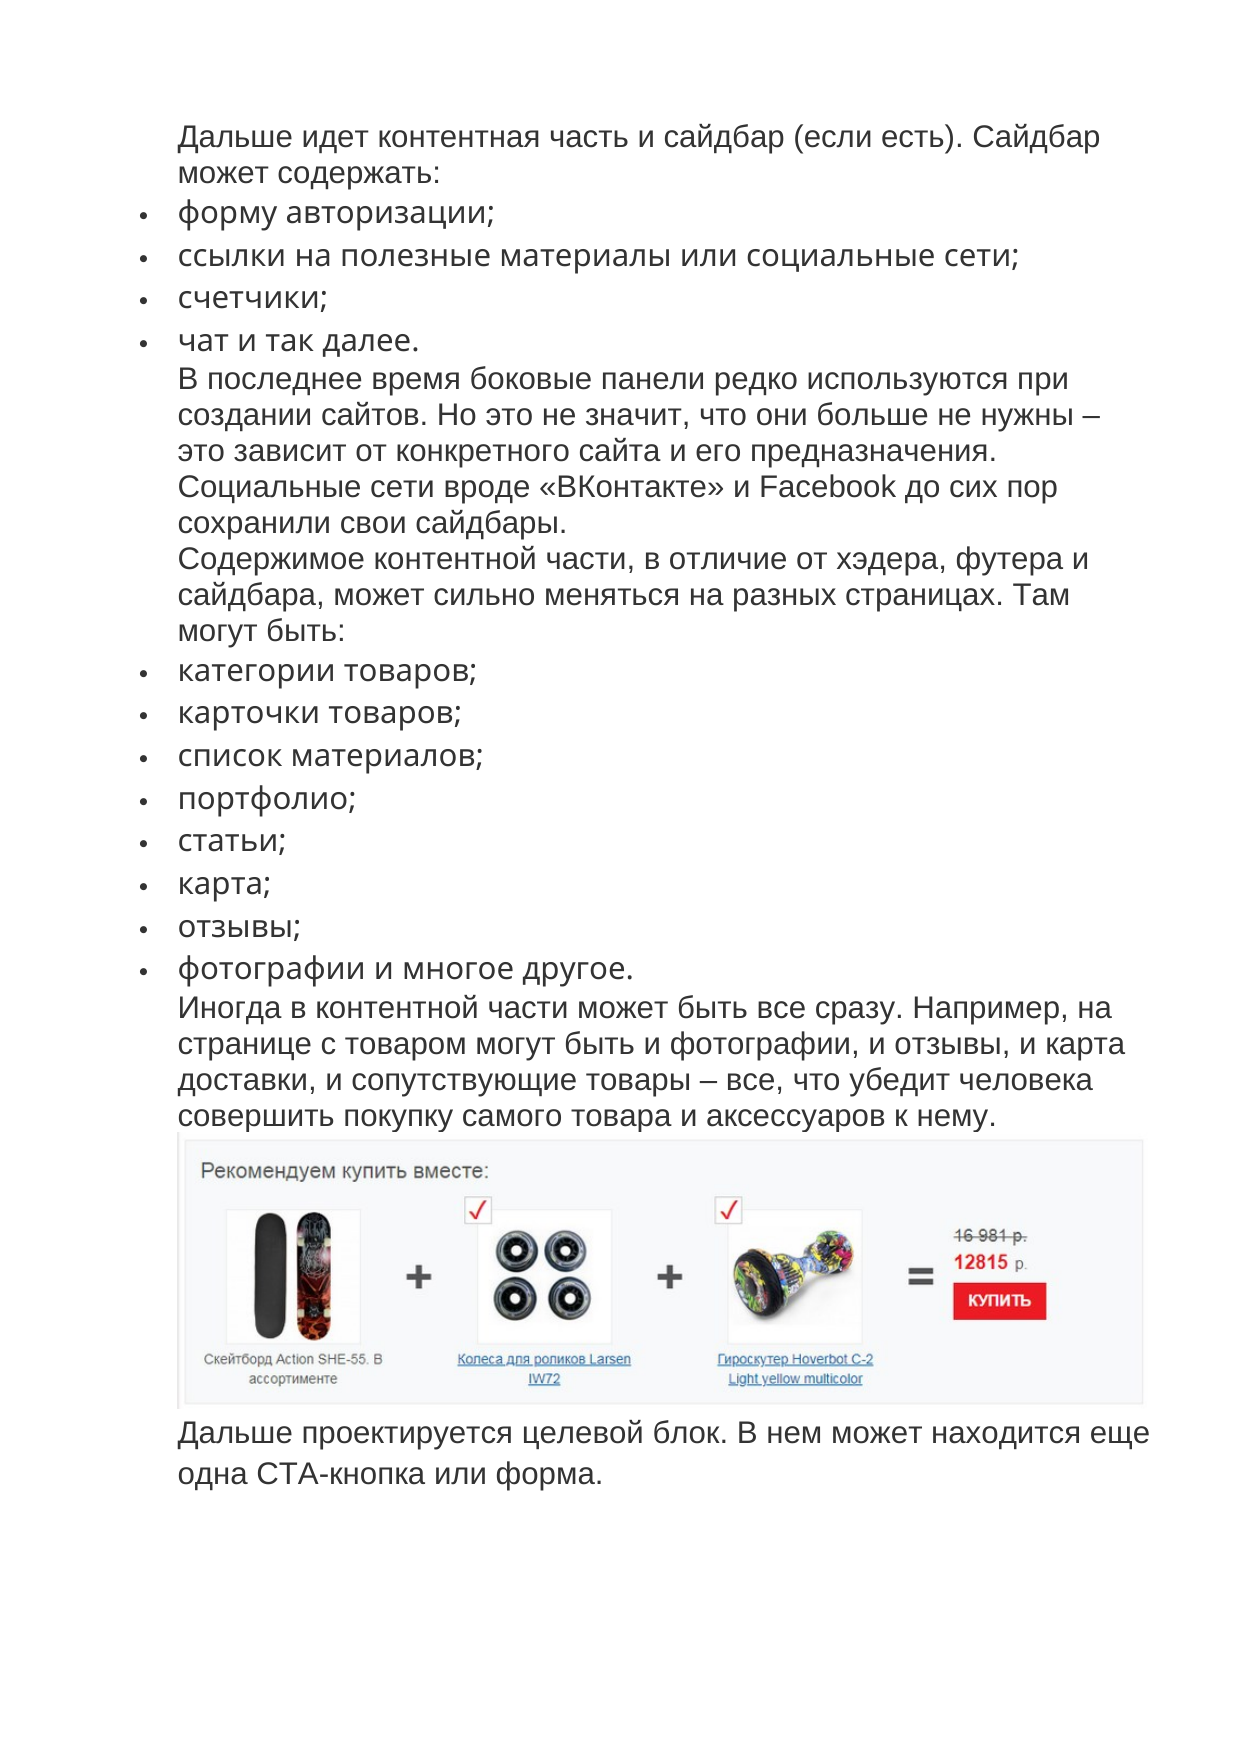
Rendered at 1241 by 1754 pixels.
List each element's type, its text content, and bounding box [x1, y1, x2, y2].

list карта; [140, 861, 1152, 903]
list список материалов; [140, 733, 1152, 776]
list портфолио; [140, 776, 1152, 818]
list фотографии и многое другое. [140, 946, 1152, 989]
list категории товаров; [140, 648, 1152, 691]
text В последнее время боковые панели редко используются при создании сайтов. Но это не значит, что они больше не нужны – это зависит от конкретного сайта и его предназначения. Социальные сети вроде «ВКонтакте» и Facebook до сих пор сохранили свои сайдбары. [177, 360, 1152, 540]
list карточки товаров; [140, 691, 1152, 733]
text Содержимое контентной части, в отличие от хэдера, футера и сайдбара, может сильно меняться на разных страницах. Там могут быть: [177, 540, 1152, 648]
picture [177, 1132, 1152, 1409]
list форму авторизации; [140, 190, 1152, 233]
text Дальше проектируется целевой блок. В нем может находится еще одна CTA-кнопка или форма. [177, 1409, 1152, 1491]
list ссылки на полезные материалы или социальные сети; [140, 233, 1152, 275]
list отзывы; [140, 903, 1152, 946]
list статьи; [140, 818, 1152, 861]
text Иногда в контентной части может быть все сразу. Например, на странице с товаром могут быть и фотографии, и отзывы, и карта доставки, и сопутствующие товары – все, что убедит человека совершить покупку самого товара и аксессуаров к нему. [177, 989, 1152, 1132]
text Дальше идет контентная часть и сайдбар (если есть). Сайдбар может содержать: [177, 118, 1152, 190]
list счетчики; [140, 275, 1152, 318]
list чат и так далее. [140, 318, 1152, 360]
